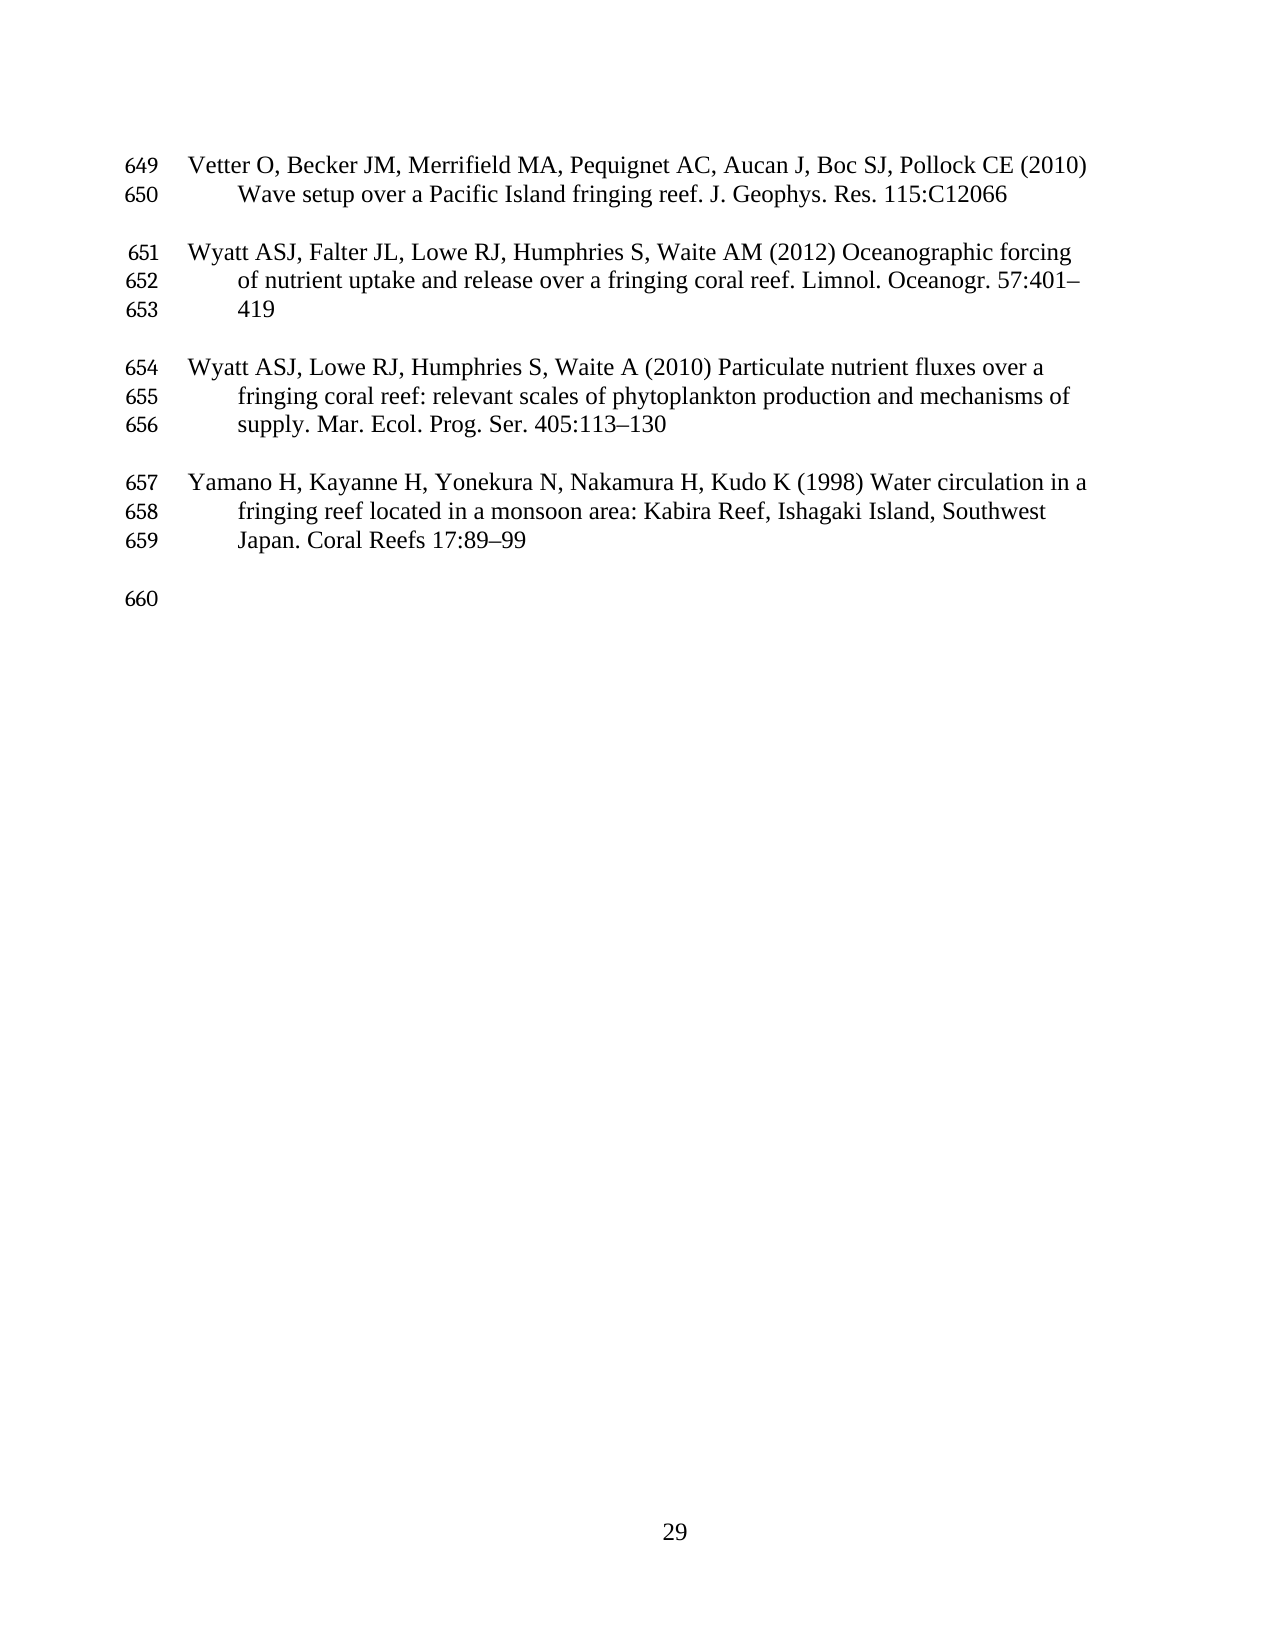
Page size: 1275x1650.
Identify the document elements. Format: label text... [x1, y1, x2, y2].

text Wyatt ASJ, Falter JL, Lowe RJ, Humphries S, Waite AM (2012) Oceanographic forcing of nutrient uptake and release over a fringing coral reef. Limnol. Oceanogr. 57:401–419 [187, 237, 1087, 323]
text Yamano H, Kayanne H, Yonekura N, Nakamura H, Kudo K (1998) Water circulation in a fringing reef located in a monsoon area: Kabira Reef, Ishagaki Island, Southwest Japan. Coral Reefs 17:89–99 [187, 467, 1087, 554]
text Wyatt ASJ, Lowe RJ, Humphries S, Waite A (2010) Particulate nutrient fluxes over a fringing coral reef: relevant scales of phytoplankton production and mechanisms of supply. Mar. Ecol. Prog. Ser. 405:113–130 [187, 352, 1087, 438]
text Vetter O, Becker JM, Merrifield MA, Pequignet AC, Aucan J, Boc SJ, Pollock CE (2010) Wave setup over a Pacific Island fringing reef. J. Geophys. Res. 115:C12066 [187, 150, 1087, 207]
